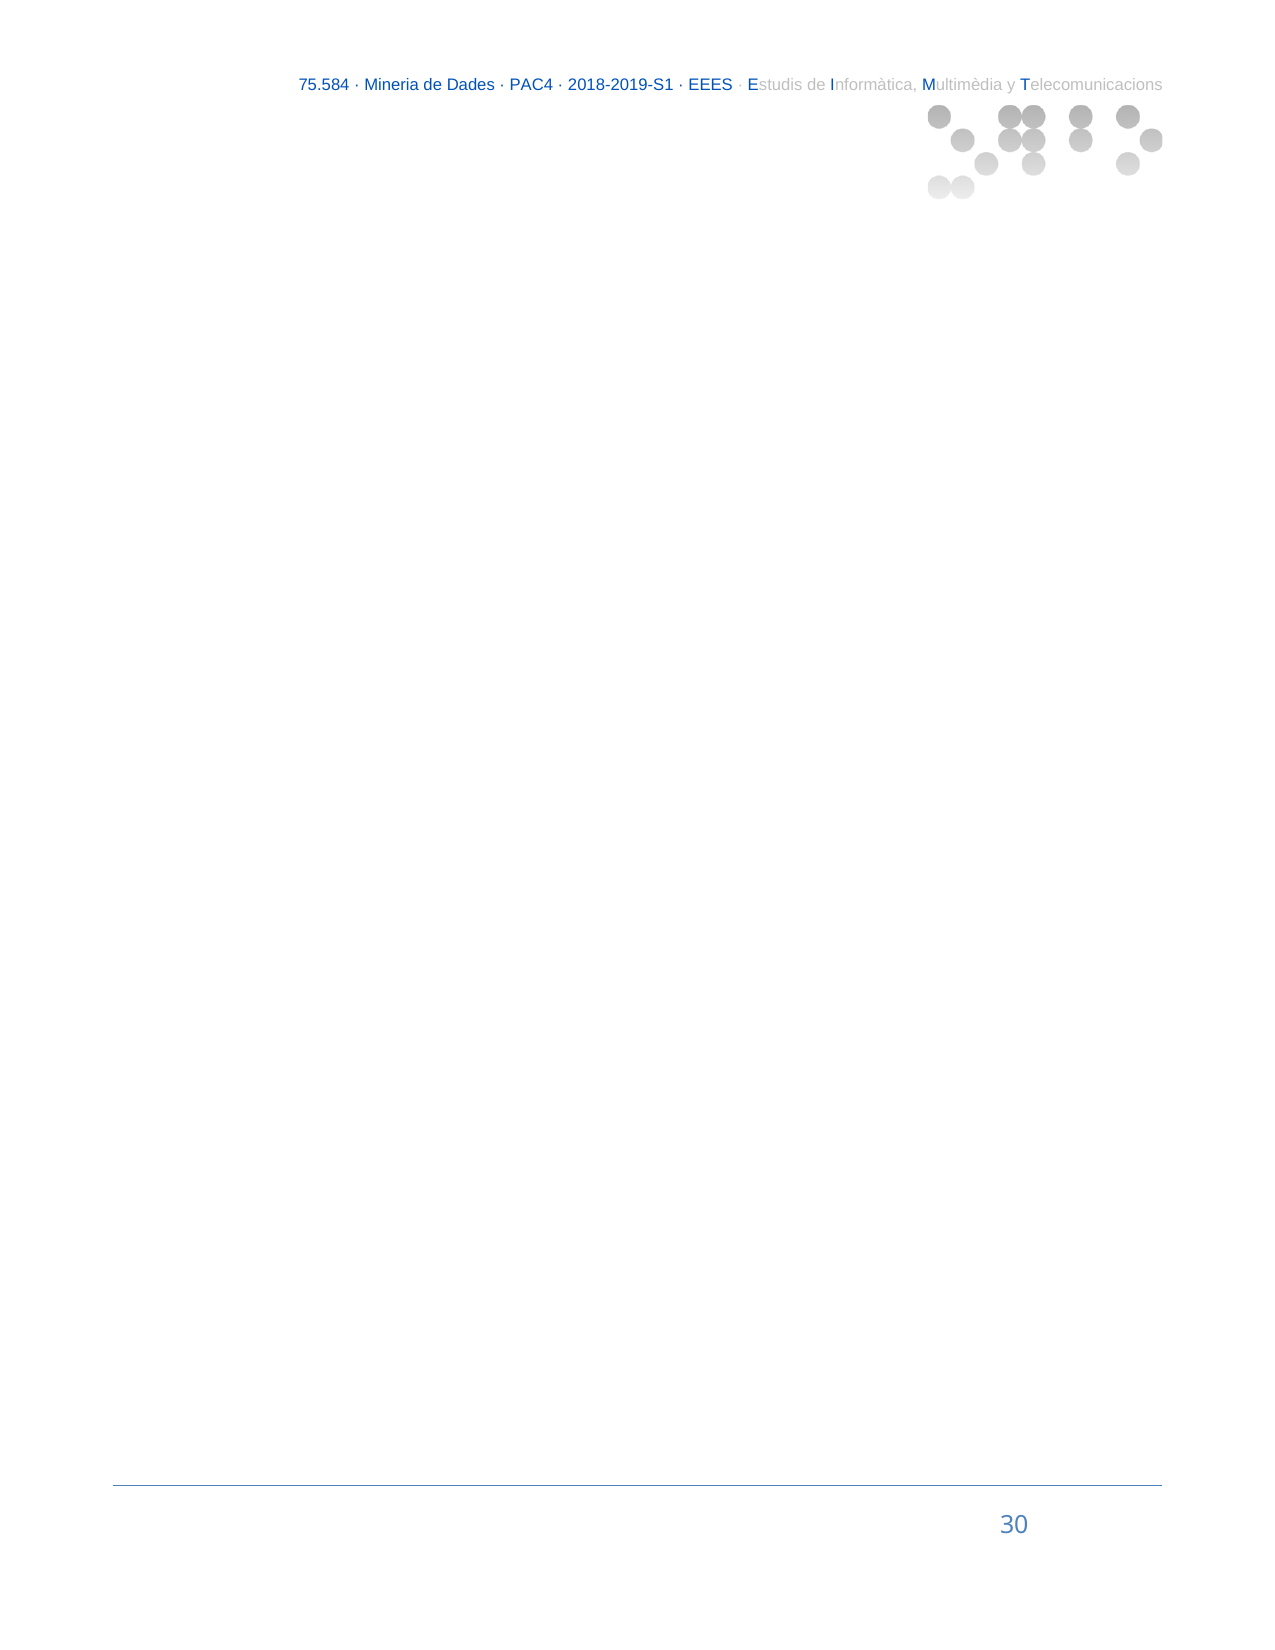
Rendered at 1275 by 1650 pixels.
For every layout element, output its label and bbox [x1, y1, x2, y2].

picture [927, 94, 1163, 211]
